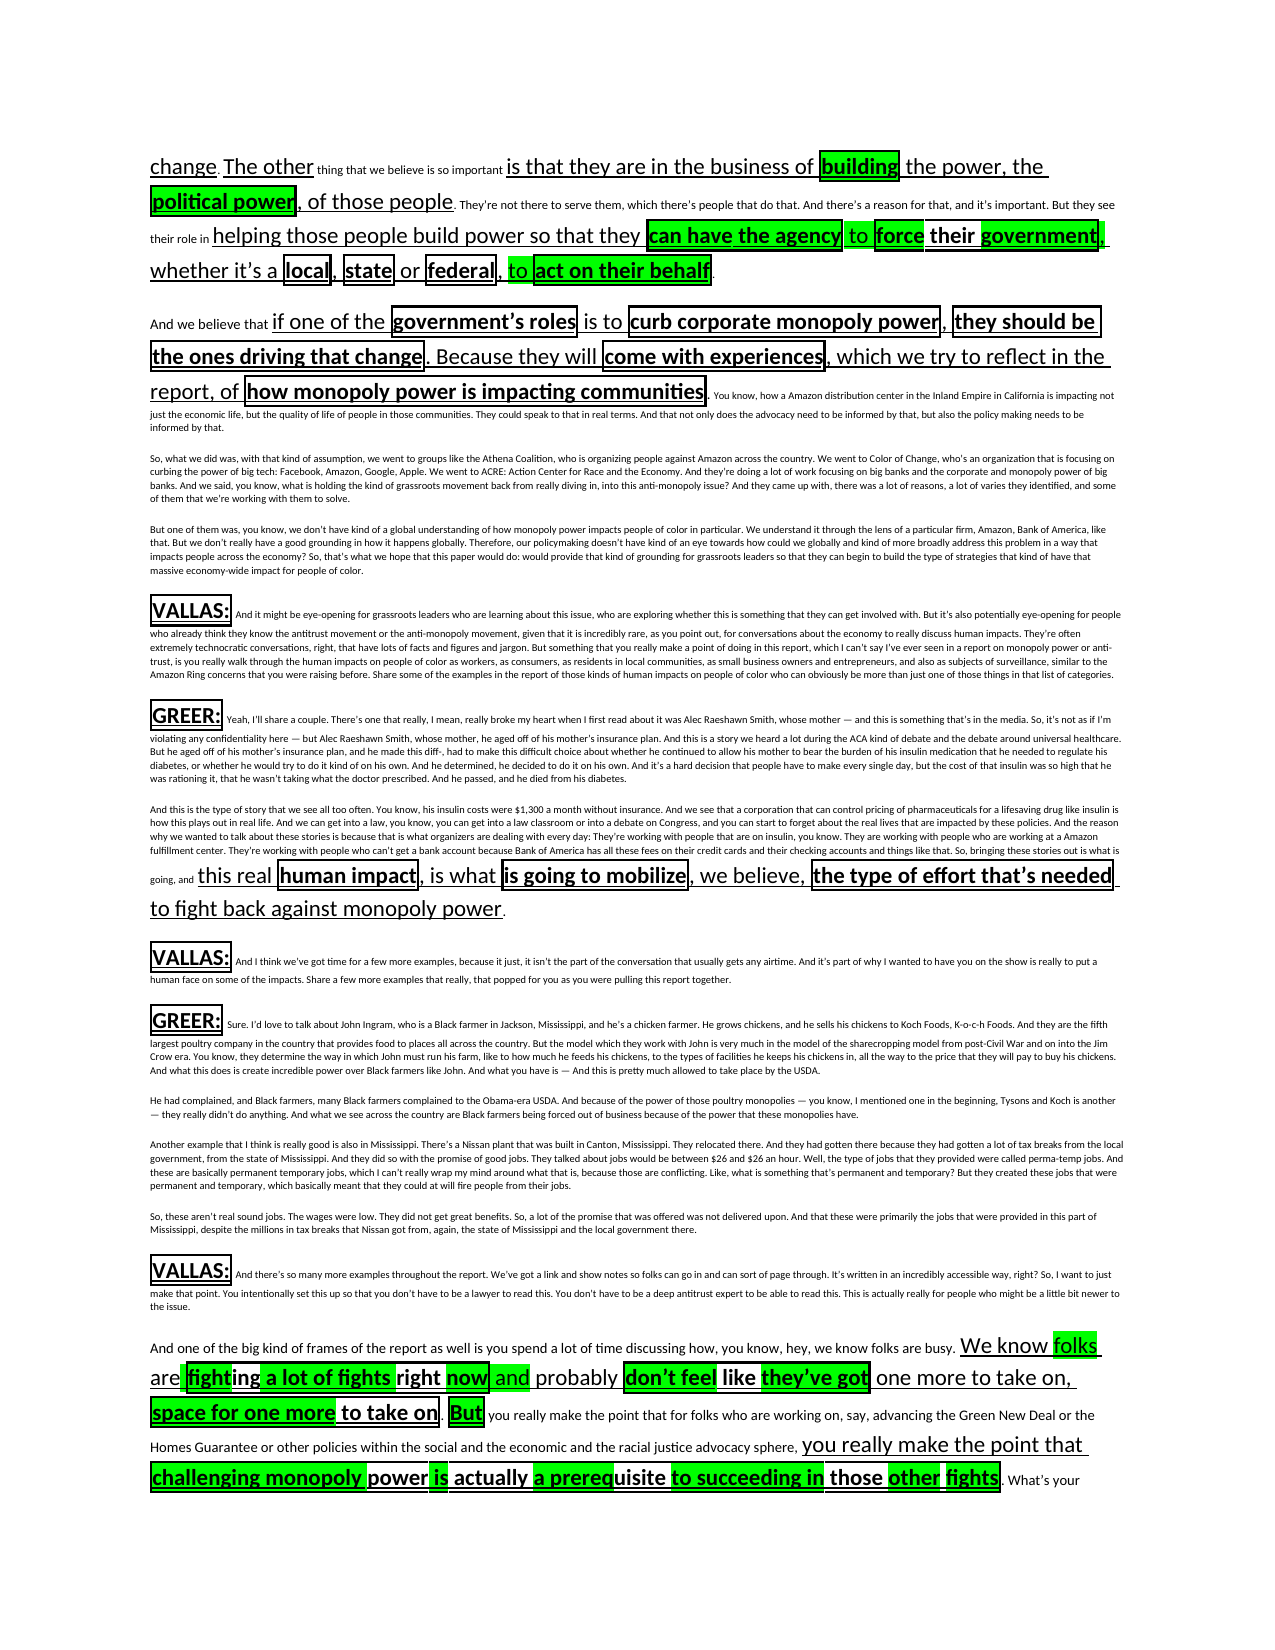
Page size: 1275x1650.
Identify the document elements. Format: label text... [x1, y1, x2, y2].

text So, what we did was, with that kind of assumption, we went to groups like the Athena Coalition, who is organizing people against Amazon across the country. We went to Color of Change, who’s an organization that is focusing on curbing the power of big tech: Facebook, Amazon, Google, Apple. We went to ACRE: Action Center for Race and the Economy. And they’re doing a lot of work focusing on big banks and the corporate and monopoly power of big banks. And we said, you know, what is holding the kind of grassroots movement back from really diving in, into this anti-monopoly issue? And they came up with, there was a lot of reasons, a lot of varies they identified, and some of them that we’re working with them to solve. [150, 452, 1125, 506]
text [150, 150, 1125, 286]
text So, these aren’t real sound jobs. The wages were low. They did not get great benefits. So, a lot of the promise that was offered was not delivered upon. And that these were primarily the jobs that were provided in this part of Mississippi, despite the millions in tax breaks that Nissan got from, again, the state of Mississippi and the local government there. [150, 1210, 1125, 1236]
text GREER: Sure. I’d love to talk about John Ingram, who is a Black farmer in Jackson, Mississippi, and he’s a chicken farmer. He grows chickens, and he sells his chickens to Koch Foods, K-o-c-h Foods. And they are the fifth largest poultry company in the country that provides food to places all across the country. But the model which they work with John is very much in the model of the sharecropping model from post-Civil War and on into the Jim Crow era. You know, they determine the way in which John must run his farm, like to how much he feeds his chickens, to the types of facilities he keeps his chickens in, all the way to the price that they will pay to buy his chickens. And what this does is create incredible power over Black farmers like John. And what you have is — And this is pretty much allowed to take place by the USDA. [150, 1004, 1125, 1077]
text And this is the type of story that we see all too often. You know, his insulin costs were $1,300 a month without insurance. And we see that a corporation that can control pricing of pharmaceuticals for a lifesaving drug like insulin is how this plays out in real life. And we can get into a law, you know, you can get into a law classroom or into a debate on Congress, and you can start to forget about the real lives that are impacted by these policies. And the reason why we wanted to talk about these stories is because that is what organizers are dealing with every day: They’re working with people that are on insulin, you know. They are working with people who are working at a Amazon fulfillment center. They’re working with people who can’t get a bank account because Bank of America has all these fees on their credit cards and their checking accounts and things like that. So, bringing these stories out is what is going, and this real human impact, is what is going to mobilize, we believe, the type of effort that’s needed to fight back against monopoly power. [150, 803, 1125, 922]
text GREER: Yeah, I’ll share a couple. There’s one that really, I mean, really broke my heart when I first read about it was Alec Raeshawn Smith, whose mother — and this is something that’s in the media. So, it’s not as if I’m violating any confidentiality here — but Alec Raeshawn Smith, whose mother, he aged off of his mother’s insurance plan. And this is a story we heard a lot during the ACA kind of debate and the debate around universal healthcare. But he aged off of his mother’s insurance plan, and he made this diff-, had to make this difficult choice about whether he continued to allow his mother to bear the burden of his insulin medication that he needed to regulate his diabetes, or whether he would try to do it kind of on his own. And he determined, he decided to do it on his own. And it’s a hard decision that people have to make every single day, but the cost of that insulin was so high that he was rationing it, that he wasn’t taking what the doctor prescribed. And he passed, and he died from his diabetes. [150, 699, 1125, 786]
text And we believe that if one of the government’s roles is to curb corporate monopoly power, they should be the ones driving that change. Because they will come with experiences, which we try to reflect in the report, of how monopoly power is impacting communities. You know, how a Amazon distribution center in the Inland Empire in California is impacting not just the economic life, but the quality of life of people in those communities. They could speak to that in real terms. And that not only does the advocacy need to be informed by that, but also the policy making needs to be informed by that. [150, 305, 1125, 434]
text VALLAS: And there’s so many more examples throughout the report. We’ve got a link and show notes so folks can go in and can sort of page through. It’s written in an incredibly accessible way, right? So, I want to just make that point. You intentionally set this up so that you don’t have to be a lawyer to read this. You don’t have to be a deep antitrust expert to be able to read this. This is actually really for people who might be a little bit newer to the issue. [150, 1254, 1125, 1313]
text But one of them was, you know, we don’t have kind of a global understanding of how monopoly power impacts people of color in particular. We understand it through the lens of a particular firm, Amazon, Bank of America, like that. But we don’t really have a good grounding in how it happens globally. Therefore, our policymaking doesn’t have kind of an eye towards how could we globally and kind of more broadly address this problem in a way that impacts people across the economy? So, that’s what we hope that this paper would do: would provide that kind of grounding for grassroots leaders so that they can begin to build the type of strategies that kind of have that massive economy-wide impact for people of color. [150, 523, 1125, 577]
text Another example that I think is really good is also in Mississippi. There’s a Nissan plant that was built in Canton, Mississippi. They relocated there. And they had gotten there because they had gotten a lot of tax breaks from the local government, from the state of Mississippi. And they did so with the promise of good jobs. They talked about jobs would be between $26 and $26 an hour. Well, the type of jobs that they provided were called perma-temp jobs. And these are basically permanent temporary jobs, which I can’t really wrap my mind around what that is, because those are conflicting. Like, what is something that’s permanent and temporary? But they created these jobs that were permanent and temporary, which basically meant that they could at will fire people from their jobs. [150, 1139, 1125, 1192]
text He had complained, and Black farmers, many Black farmers complained to the Obama-era USDA. And because of the power of those poultry monopolies — you know, I mentioned one in the beginning, Tysons and Koch is another — they really didn’t do anything. And what we see across the country are Black farmers being forced out of business because of the power that these monopolies have. [150, 1095, 1125, 1121]
text VALLAS: And I think we’ve got time for a few more examples, because it just, it isn’t the part of the conversation that usually gets any airtime. And it’s part of why I wanted to have you on the show is really to put a human face on some of the impacts. Share a few more examples that really, that popped for you as you were pulling this report together. [150, 941, 1125, 986]
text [150, 1331, 1125, 1493]
text VALLAS: And it might be eye-opening for grassroots leaders who are learning about this issue, who are exploring whether this is something that they can get involved with. But it’s also potentially eye-opening for people who already think they know the antitrust movement or the anti-monopoly movement, given that it is incredibly rare, as you point out, for conversations about the economy to really discuss human impacts. They’re often extremely technocratic conversations, right, that have lots of facts and figures and jargon. But something that you really make a point of doing in this report, which I can’t say I’ve ever seen in a report on monopoly power or anti-trust, is you really walk through the human impacts on people of color as workers, as consumers, as residents in local communities, as small business owners and entrepreneurs, and also as subjects of surveillance, similar to the Amazon Ring concerns that you were raising before. Share some of the examples in the report of those kinds of human impacts on people of color who can obviously be more than just one of those things in that list of categories. [150, 594, 1125, 681]
